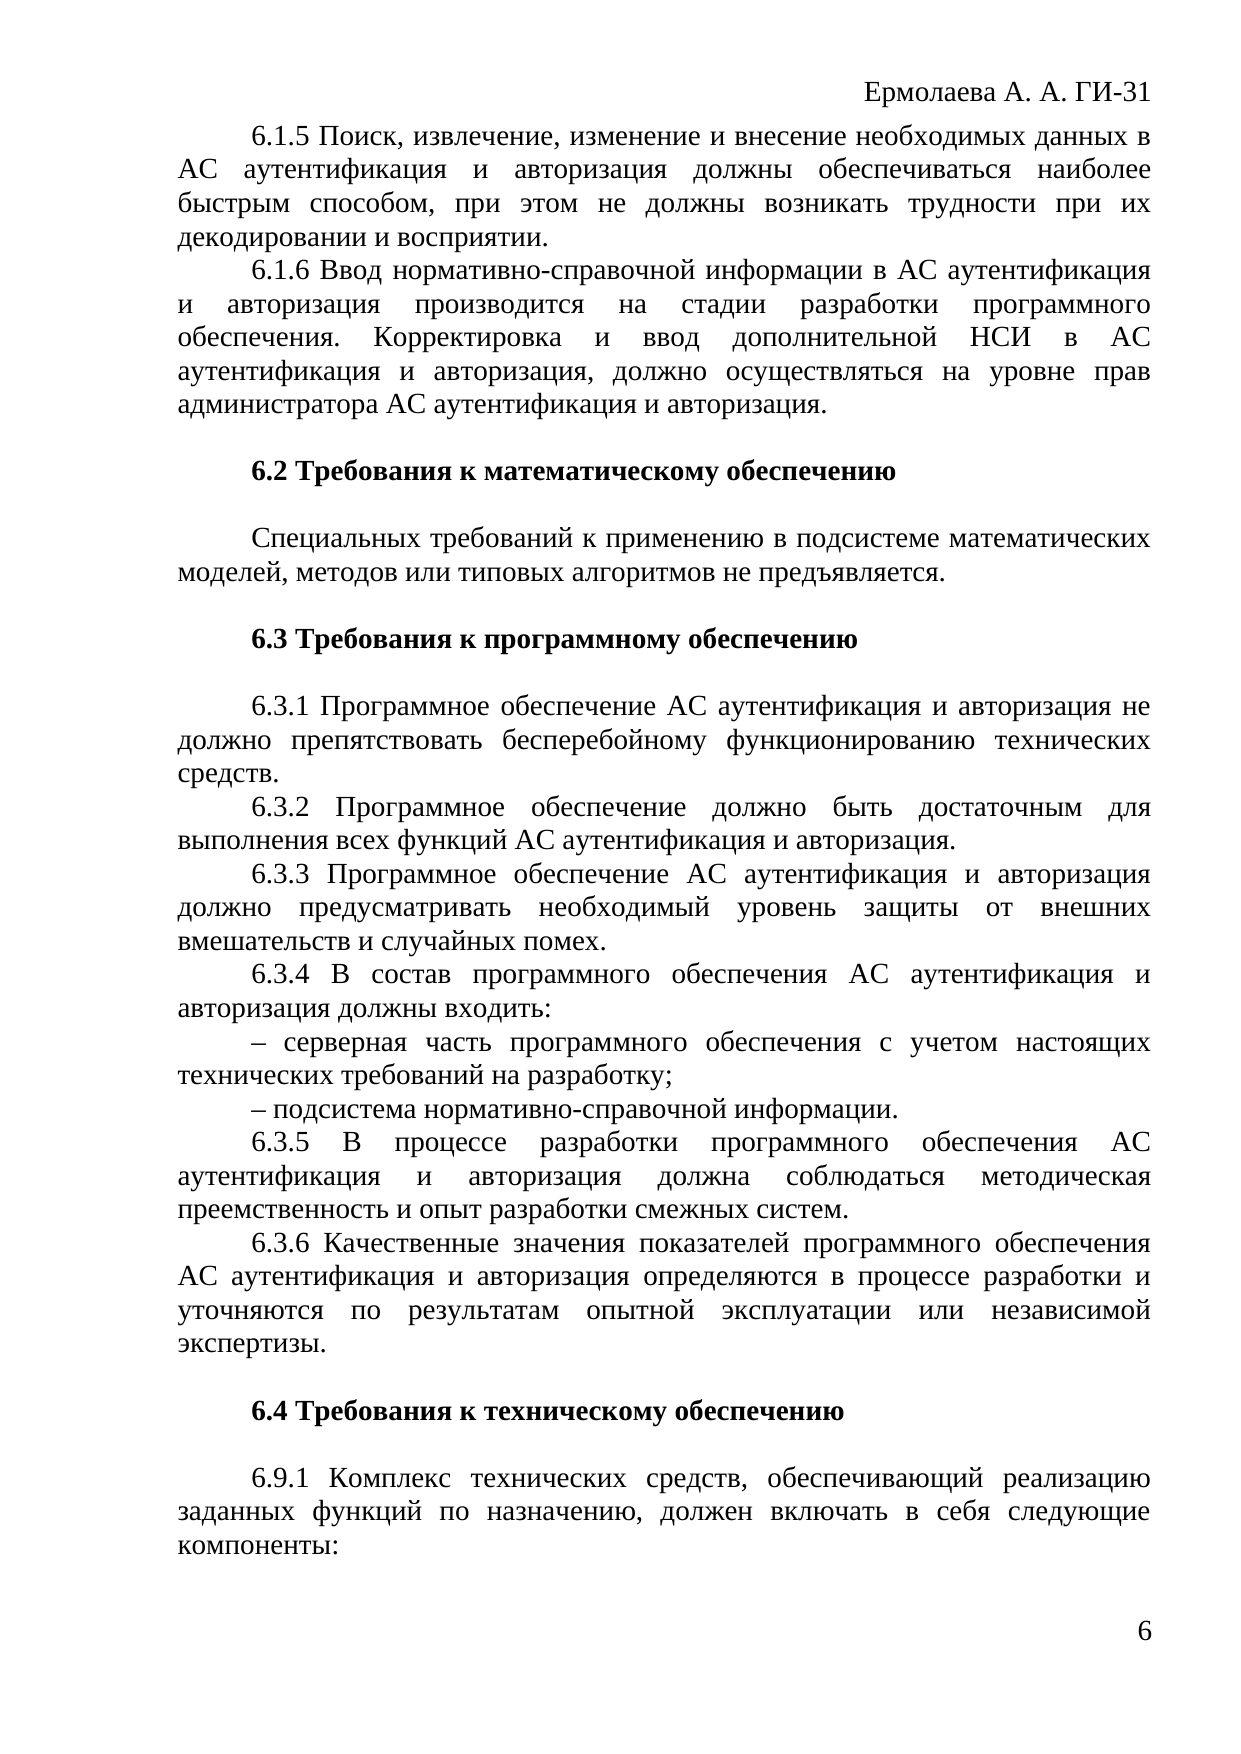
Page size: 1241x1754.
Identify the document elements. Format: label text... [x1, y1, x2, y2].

text 6.4 Требования к техническому обеспечению [177, 1393, 1152, 1426]
text 6.3.1 Программное обеспечение АС аутентификация и авторизация не должно препятствовать бесперебойному функционированию технических средств. [177, 688, 1152, 789]
text 6.3.6 Качественные значения показателей программного обеспечения АС аутентификация и авторизация определяются в процессе разработки и уточняются по результатам опытной эксплуатации или независимой экспертизы. [177, 1225, 1152, 1359]
text 6.9.1 Комплекс технических средств, обеспечивающий реализацию заданных функций по назначению, должен включать в себя следующие компоненты: [177, 1460, 1152, 1560]
text – серверная часть программного обеспечения с учетом настоящих технических требований на разработку; [177, 1024, 1152, 1091]
text – подсистема нормативно-справочной информации. [177, 1091, 1152, 1124]
text 6.1.6 Ввод нормативно-справочной информации в АС аутентификация и авторизация производится на стадии разработки программного обеспечения. Корректировка и ввод дополнительной НСИ в АС аутентификация и авторизация, должно осуществляться на уровне прав администратора АС аутентификация и авторизация. [177, 252, 1152, 420]
text 6.3.4 В состав программного обеспечения АС аутентификация и авторизация должны входить: [177, 957, 1152, 1024]
text 6.1.5 Поиск, извлечение, изменение и внесение необходимых данных в АС аутентификация и авторизация должны обеспечиваться наиболее быстрым способом, при этом не должны возникать трудности при их декодировании и восприятии. [177, 118, 1152, 252]
text 6.3.5 В процессе разработки программного обеспечения АС аутентификация и авторизация должна соблюдаться методическая преемственность и опыт разработки смежных систем. [177, 1124, 1152, 1225]
text 6.2 Требования к математическому обеспечению [177, 453, 1152, 487]
text 6.3 Требования к программному обеспечению [177, 621, 1152, 655]
text 6.3.2 Программное обеспечение должно быть достаточным для выполнения всех функций АС аутентификация и авторизация. [177, 789, 1152, 856]
text 6.3.3 Программное обеспечение АС аутентификация и авторизация должно предусматривать необходимый уровень защиты от внешних вмешательств и случайных помех. [177, 856, 1152, 957]
text Специальных требований к применению в подсистеме математических моделей, методов или типовых алгоритмов не предъявляется. [177, 521, 1152, 588]
